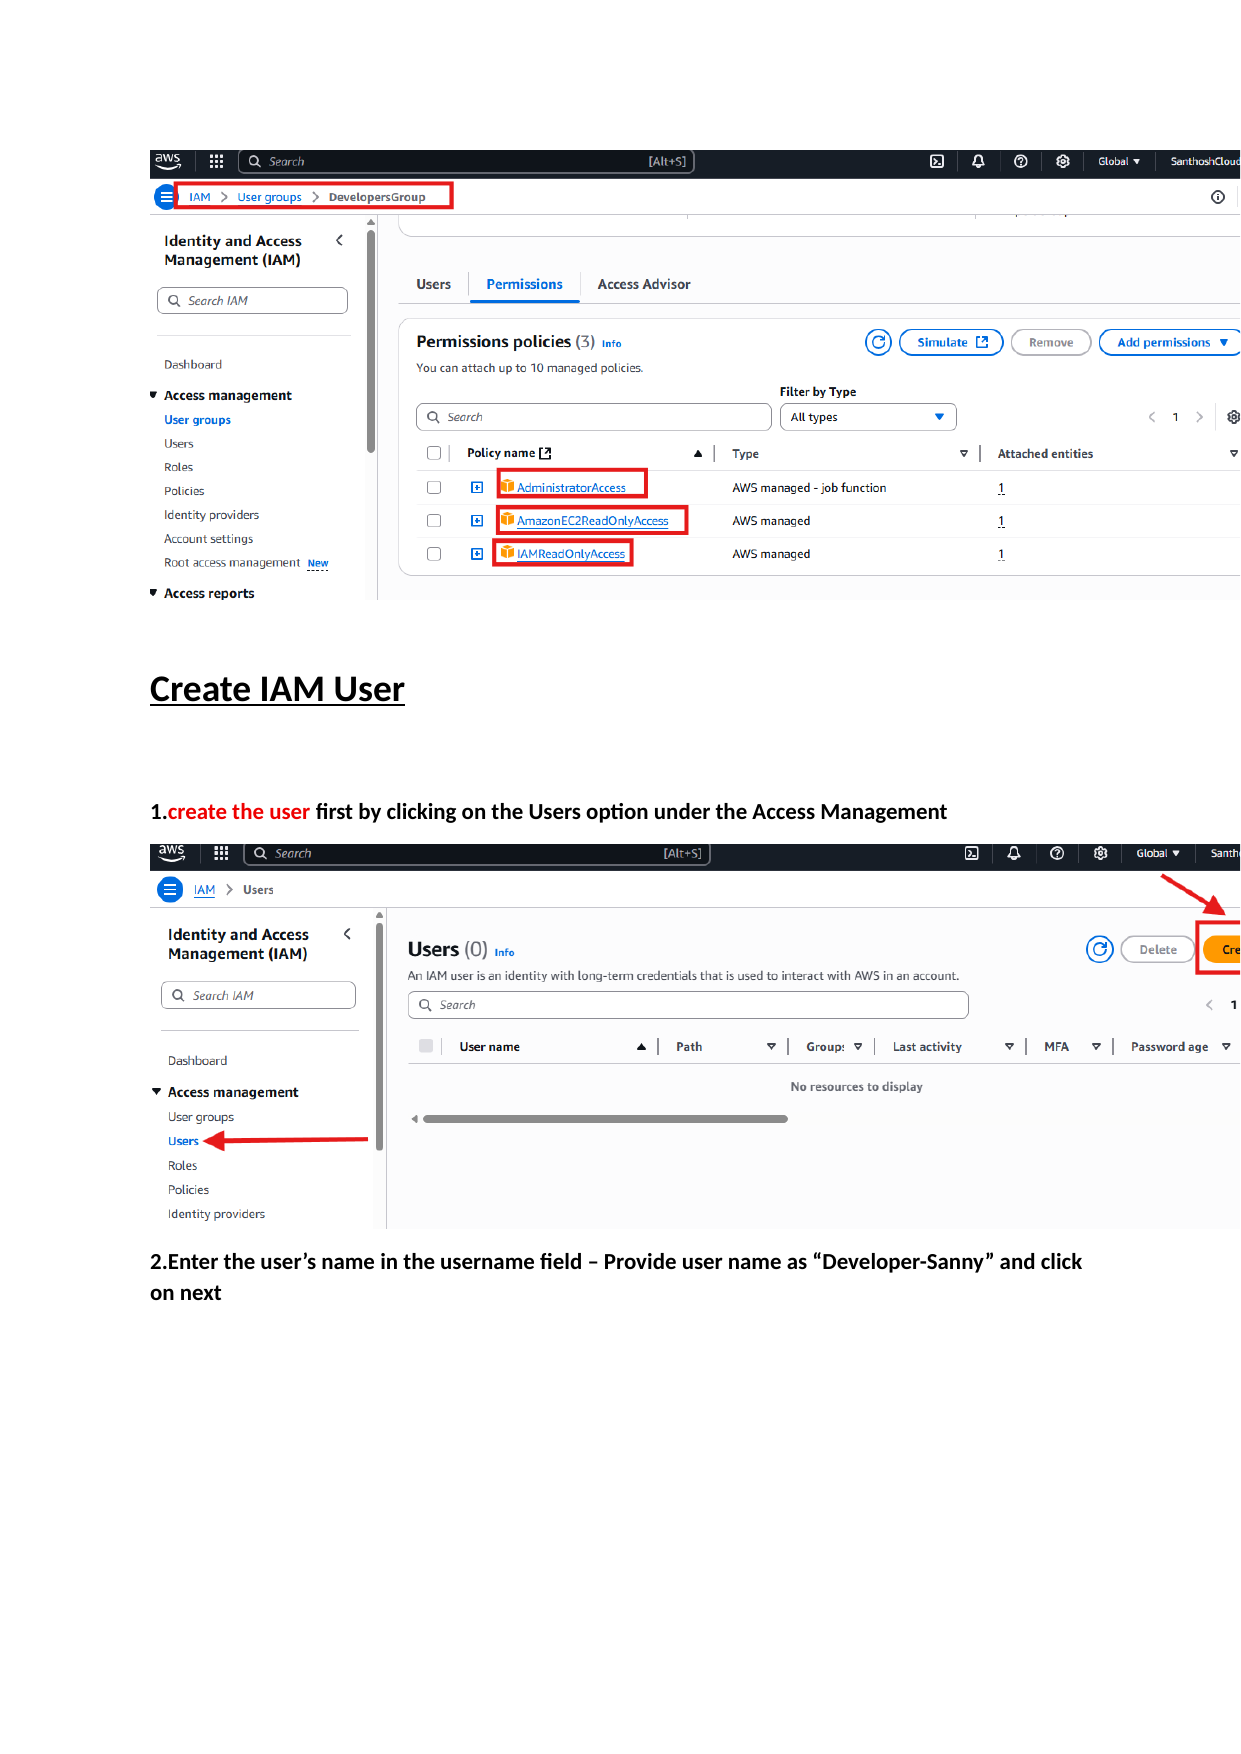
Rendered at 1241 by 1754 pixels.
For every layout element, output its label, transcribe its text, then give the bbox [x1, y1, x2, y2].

picture [150, 844, 1241, 1229]
picture [150, 150, 1241, 600]
text 2.Enter the user’s name in the username field – Provide user name as “Developer-Sanny” and click on next [150, 1247, 1090, 1306]
text 1.create the user first by clicking on the Users option under the Access Management [150, 797, 1090, 825]
text Create IAM User [150, 665, 1090, 711]
